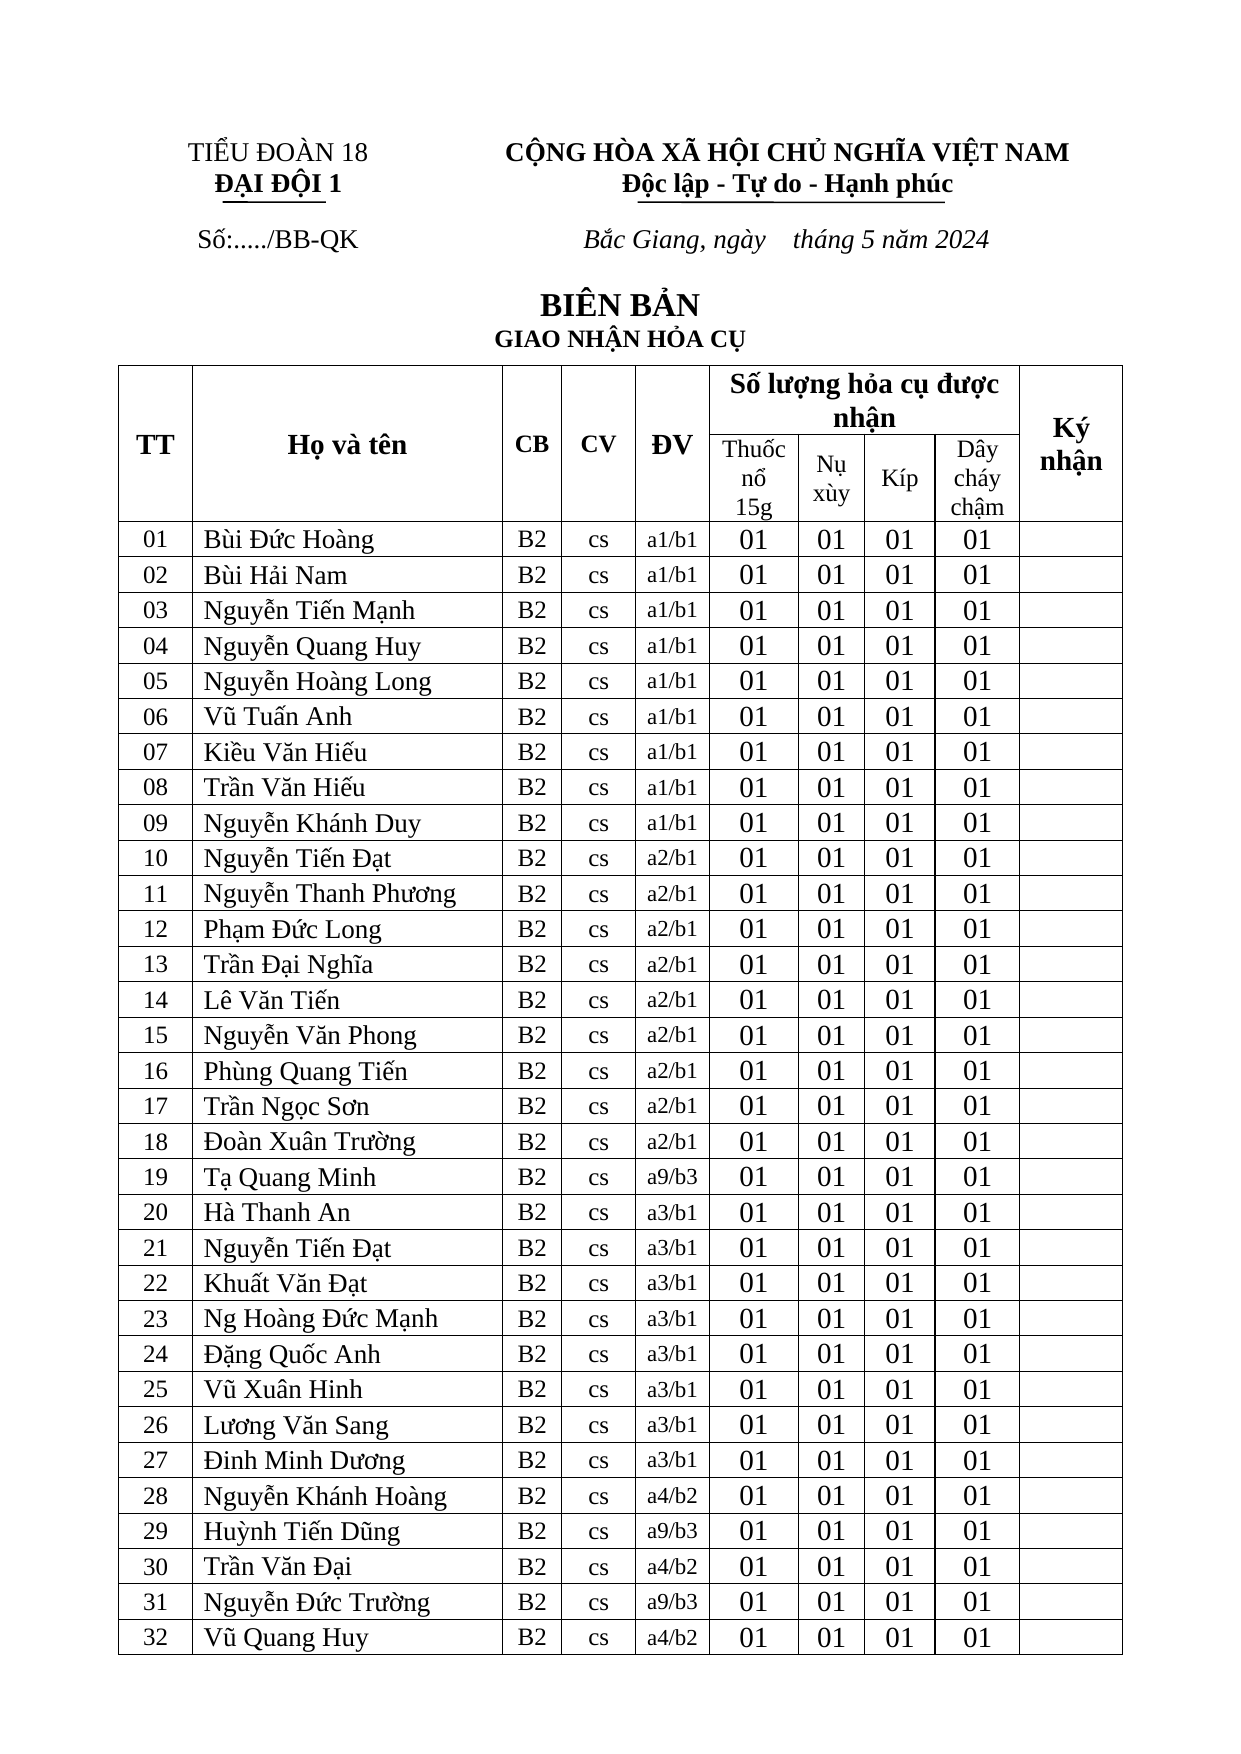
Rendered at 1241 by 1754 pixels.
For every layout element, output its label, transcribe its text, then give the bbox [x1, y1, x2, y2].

table_cell B2 [503, 911, 561, 946]
table_cell 01 [710, 664, 798, 698]
table_cell 01 [936, 628, 1019, 662]
table_cell 20 [119, 1195, 192, 1229]
table_cell 01 [865, 770, 934, 804]
table_cell 01 [936, 1478, 1019, 1512]
table_cell cs [562, 947, 635, 981]
table_cell B2 [503, 557, 561, 592]
table_cell 01 [799, 1584, 864, 1619]
table_cell 01 [936, 1620, 1019, 1654]
table_cell 05 [119, 664, 192, 698]
table_cell 01 [865, 1230, 934, 1264]
table_cell 01 [865, 876, 934, 910]
table_header Ký nhận [1020, 366, 1122, 521]
table_cell B2 [503, 1514, 561, 1548]
table_cell 01 [799, 734, 864, 769]
table_cell a1/b1 [636, 628, 709, 662]
table_cell 01 [799, 911, 864, 946]
table_cell a2/b1 [636, 982, 709, 1017]
table_cell 01 [799, 1478, 864, 1512]
table_cell Lê Văn Tiến [193, 982, 502, 1017]
table_cell [1020, 1443, 1122, 1477]
table_cell Nguyễn Khánh Duy [193, 805, 502, 839]
table_cell 01 [710, 876, 798, 910]
table_cell 01 [936, 699, 1019, 733]
table_cell 01 [799, 699, 864, 733]
table_cell [1020, 1195, 1122, 1229]
table_header ĐV [636, 366, 709, 521]
table_cell B2 [503, 1266, 561, 1300]
table_cell 01 [865, 557, 934, 592]
table_cell B2 [503, 947, 561, 981]
table_cell cs [562, 1620, 635, 1654]
table_cell 01 [799, 1230, 864, 1264]
table_cell Vũ Xuân Hinh [193, 1372, 502, 1406]
table_cell a3/b1 [636, 1443, 709, 1477]
table_cell 19 [119, 1159, 192, 1194]
table_cell Nguyễn Tiến Đạt [193, 1230, 502, 1264]
table_cell a4/b2 [636, 1478, 709, 1512]
table_cell B2 [503, 1089, 561, 1123]
table_cell cs [562, 1301, 635, 1335]
table_cell 01 [936, 734, 1019, 769]
table_cell Trần Ngọc Sơn [193, 1089, 502, 1123]
table_cell [1020, 841, 1122, 875]
table_cell 01 [865, 1195, 934, 1229]
table_cell 01 [936, 1266, 1019, 1300]
table_cell 25 [119, 1372, 192, 1406]
table_cell 01 [799, 947, 864, 981]
table_cell 01 [936, 1124, 1019, 1158]
table_cell 01 [936, 1053, 1019, 1087]
table_cell 01 [710, 628, 798, 662]
table_cell a3/b1 [636, 1230, 709, 1264]
table_cell Nguyễn Đức Trường [193, 1584, 502, 1619]
table_cell 01 [865, 841, 934, 875]
table_cell a2/b1 [636, 1124, 709, 1158]
text GIAO NHẬN HỎA CỤ [118, 324, 1122, 353]
table_cell Đặng Quốc Anh [193, 1336, 502, 1371]
table_cell [1020, 593, 1122, 627]
table_cell 01 [799, 1195, 864, 1229]
table_cell cs [562, 1266, 635, 1300]
table_cell 01 [710, 1159, 798, 1194]
table_header CB [503, 366, 561, 521]
table_header TT [119, 366, 192, 521]
table_cell 01 [799, 1549, 864, 1583]
table_cell Bùi Hải Nam [193, 557, 502, 592]
table_cell B2 [503, 1336, 561, 1371]
table_cell Dây cháy chậm [936, 435, 1019, 521]
table_cell 01 [865, 1514, 934, 1548]
table_cell B2 [503, 1584, 561, 1619]
table_cell [1020, 1372, 1122, 1406]
table_cell a3/b1 [636, 1195, 709, 1229]
table_cell cs [562, 1549, 635, 1583]
table_cell a3/b1 [636, 1301, 709, 1335]
table_cell Nguyễn Hoàng Long [193, 664, 502, 698]
table_cell cs [562, 876, 635, 910]
table_cell [1020, 770, 1122, 804]
table_cell 01 [865, 982, 934, 1017]
table_cell 01 [936, 1549, 1019, 1583]
table_cell cs [562, 770, 635, 804]
table_cell 17 [119, 1089, 192, 1123]
table_cell cs [562, 557, 635, 592]
table_cell [1020, 911, 1122, 946]
table_cell cs [562, 1478, 635, 1512]
table_cell 01 [710, 911, 798, 946]
table_cell 15 [119, 1018, 192, 1052]
table_header TIỂU ĐOÀN 18 ĐẠI ĐỘI 1 Số:...../BB-QK [118, 136, 453, 286]
table_cell cs [562, 522, 635, 556]
table_cell [1020, 734, 1122, 769]
table_cell B2 [503, 770, 561, 804]
table_cell Bùi Đức Hoàng [193, 522, 502, 556]
table_cell 10 [119, 841, 192, 875]
table_cell 01 [799, 1018, 864, 1052]
table_cell a2/b1 [636, 911, 709, 946]
table_cell 01 [710, 593, 798, 627]
table_cell a2/b1 [636, 876, 709, 910]
table_cell B2 [503, 1053, 561, 1087]
table_cell B2 [503, 1407, 561, 1442]
table_cell B2 [503, 734, 561, 769]
table_cell Nguyễn Thanh Phương [193, 876, 502, 910]
table_cell Khuất Văn Đạt [193, 1266, 502, 1300]
table_cell 01 [865, 1584, 934, 1619]
table_cell B2 [503, 1478, 561, 1512]
table_cell 01 [865, 805, 934, 839]
table_cell cs [562, 1018, 635, 1052]
table_cell 01 [936, 770, 1019, 804]
table_cell 04 [119, 628, 192, 662]
table_cell 12 [119, 911, 192, 946]
table_cell 01 [799, 1514, 864, 1548]
table_header Họ và tên [193, 366, 502, 521]
table_cell 01 [710, 1443, 798, 1477]
table_cell 01 [710, 1301, 798, 1335]
table_cell 01 [710, 805, 798, 839]
table_cell 01 [710, 557, 798, 592]
table_cell 01 [865, 1620, 934, 1654]
table_cell 07 [119, 734, 192, 769]
table_header Số lượng hỏa cụ được nhận [710, 366, 1019, 433]
table_cell a9/b3 [636, 1584, 709, 1619]
table_cell 01 [865, 1089, 934, 1123]
table_cell Trần Đại Nghĩa [193, 947, 502, 981]
table_cell B2 [503, 1230, 561, 1264]
table_cell [1020, 1584, 1122, 1619]
table_cell 01 [865, 699, 934, 733]
table_cell 01 [799, 805, 864, 839]
table_cell Nguyễn Quang Huy [193, 628, 502, 662]
table_cell 09 [119, 805, 192, 839]
table_cell Nguyễn Khánh Hoàng [193, 1478, 502, 1512]
table_cell a9/b3 [636, 1514, 709, 1548]
table_cell a3/b1 [636, 1336, 709, 1371]
table_cell 01 [936, 593, 1019, 627]
table_cell 01 [865, 1478, 934, 1512]
table_cell 01 [936, 1372, 1019, 1406]
table_cell 01 [865, 1124, 934, 1158]
table_cell 01 [119, 522, 192, 556]
table_cell 01 [865, 1549, 934, 1583]
table_cell 01 [799, 1372, 864, 1406]
table_cell Trần Văn Đại [193, 1549, 502, 1583]
table_cell a1/b1 [636, 593, 709, 627]
table_cell 01 [710, 1620, 798, 1654]
table_cell cs [562, 1443, 635, 1477]
table_cell cs [562, 911, 635, 946]
table_cell 18 [119, 1124, 192, 1158]
table_cell a3/b1 [636, 1407, 709, 1442]
table_cell cs [562, 1195, 635, 1229]
table_cell 01 [799, 1089, 864, 1123]
table_cell 08 [119, 770, 192, 804]
table_cell 01 [710, 1195, 798, 1229]
table_cell 01 [710, 1018, 798, 1052]
table_cell B2 [503, 1124, 561, 1158]
table_cell cs [562, 805, 635, 839]
table_cell cs [562, 1053, 635, 1087]
table_cell B2 [503, 982, 561, 1017]
table_cell 01 [936, 841, 1019, 875]
table_cell 01 [799, 1301, 864, 1335]
table_cell a1/b1 [636, 805, 709, 839]
table_cell 16 [119, 1053, 192, 1087]
table_cell B2 [503, 1549, 561, 1583]
table_cell cs [562, 1372, 635, 1406]
table_cell 01 [710, 1336, 798, 1371]
table_cell 01 [936, 1407, 1019, 1442]
table_cell 01 [799, 557, 864, 592]
table_cell cs [562, 593, 635, 627]
table_cell 01 [936, 805, 1019, 839]
table_cell 01 [710, 1230, 798, 1264]
table_cell Nụ xùy [799, 435, 864, 521]
table_cell 01 [799, 664, 864, 698]
table_cell 01 [865, 1407, 934, 1442]
table_cell 32 [119, 1620, 192, 1654]
table_cell B2 [503, 1443, 561, 1477]
table_cell 01 [799, 1053, 864, 1087]
table_cell cs [562, 841, 635, 875]
table_cell cs [562, 734, 635, 769]
table_cell 01 [865, 664, 934, 698]
table_cell 01 [936, 1195, 1019, 1229]
table_cell Ng Hoàng Đức Mạnh [193, 1301, 502, 1335]
table_cell Phùng Quang Tiến [193, 1053, 502, 1087]
table_cell a1/b1 [636, 522, 709, 556]
table_cell 01 [865, 911, 934, 946]
table_cell Lương Văn Sang [193, 1407, 502, 1442]
table_cell 01 [710, 947, 798, 981]
table_cell [1020, 699, 1122, 733]
table_cell [1020, 876, 1122, 910]
table_cell [1020, 1230, 1122, 1264]
table_cell cs [562, 1089, 635, 1123]
table_cell a4/b2 [636, 1549, 709, 1583]
table_cell 14 [119, 982, 192, 1017]
table_cell cs [562, 982, 635, 1017]
table_cell Kíp [865, 435, 934, 521]
table_cell B2 [503, 1159, 561, 1194]
table_cell a3/b1 [636, 1266, 709, 1300]
table_cell 01 [710, 522, 798, 556]
table_cell 01 [710, 734, 798, 769]
table_cell Huỳnh Tiến Dũng [193, 1514, 502, 1548]
table_cell 22 [119, 1266, 192, 1300]
table_cell a2/b1 [636, 841, 709, 875]
table_cell a2/b1 [636, 947, 709, 981]
table_cell 01 [865, 734, 934, 769]
table_cell B2 [503, 876, 561, 910]
table_cell 01 [710, 1549, 798, 1583]
table_cell 01 [799, 982, 864, 1017]
table_cell Tạ Quang Minh [193, 1159, 502, 1194]
table_cell [1020, 522, 1122, 556]
table_cell a2/b1 [636, 1053, 709, 1087]
table_cell 01 [865, 1053, 934, 1087]
table_cell 01 [710, 699, 798, 733]
table_cell a1/b1 [636, 770, 709, 804]
table_cell [1020, 1407, 1122, 1442]
table_cell 01 [865, 1159, 934, 1194]
table_cell 01 [936, 1230, 1019, 1264]
table_cell 01 [865, 1443, 934, 1477]
table_cell Phạm Đức Long [193, 911, 502, 946]
table_cell 01 [799, 1407, 864, 1442]
table_cell 01 [799, 1124, 864, 1158]
table_cell B2 [503, 1301, 561, 1335]
table_cell 01 [799, 593, 864, 627]
table_cell 01 [710, 1407, 798, 1442]
table_cell cs [562, 1159, 635, 1194]
table_cell a1/b1 [636, 734, 709, 769]
table_cell 01 [710, 841, 798, 875]
table_cell 01 [710, 1124, 798, 1158]
table_cell 01 [710, 1514, 798, 1548]
table_cell 23 [119, 1301, 192, 1335]
table_cell 01 [799, 1336, 864, 1371]
table_cell 01 [865, 1372, 934, 1406]
table_cell 01 [936, 1443, 1019, 1477]
table_cell B2 [503, 841, 561, 875]
table_cell cs [562, 664, 635, 698]
table_cell 01 [710, 1089, 798, 1123]
table_cell cs [562, 1336, 635, 1371]
table_cell [1020, 805, 1122, 839]
table_cell [1020, 1336, 1122, 1371]
table_cell a1/b1 [636, 664, 709, 698]
table_cell cs [562, 1407, 635, 1442]
table_cell B2 [503, 1195, 561, 1229]
table_cell cs [562, 1230, 635, 1264]
table_cell 02 [119, 557, 192, 592]
table_cell [1020, 1514, 1122, 1548]
table_cell 03 [119, 593, 192, 627]
table_cell 26 [119, 1407, 192, 1442]
table_cell 01 [936, 1584, 1019, 1619]
table_cell Nguyễn Tiến Mạnh [193, 593, 502, 627]
table_cell 31 [119, 1584, 192, 1619]
table_cell 01 [799, 628, 864, 662]
table_cell 01 [936, 911, 1019, 946]
table_header CV [562, 366, 635, 521]
table_cell B2 [503, 699, 561, 733]
table_cell cs [562, 1514, 635, 1548]
text BIÊN BẢN [118, 286, 1122, 324]
table_cell 01 [936, 982, 1019, 1017]
table_cell 01 [936, 1089, 1019, 1123]
table_cell B2 [503, 1372, 561, 1406]
table_cell a3/b1 [636, 1372, 709, 1406]
table_cell 01 [936, 947, 1019, 981]
table_cell 11 [119, 876, 192, 910]
table_cell B2 [503, 1018, 561, 1052]
table_cell [1020, 1089, 1122, 1123]
table_cell [1020, 1124, 1122, 1158]
table_cell cs [562, 699, 635, 733]
table_cell [1020, 1549, 1122, 1583]
table_cell [1020, 1620, 1122, 1654]
table_cell Đoàn Xuân Trường [193, 1124, 502, 1158]
table_cell 01 [865, 522, 934, 556]
table_cell 01 [936, 1336, 1019, 1371]
table_cell [1020, 1301, 1122, 1335]
table_cell B2 [503, 593, 561, 627]
table_cell 01 [799, 1620, 864, 1654]
table_cell B2 [503, 522, 561, 556]
table_cell 01 [936, 1159, 1019, 1194]
table_cell 01 [936, 557, 1019, 592]
table_cell Hà Thanh An [193, 1195, 502, 1229]
table_cell B2 [503, 1620, 561, 1654]
table_header CỘNG HÒA XÃ HỘI CHỦ NGHĨA VIỆT NAM Độc lập - Tự do - Hạnh phúc Bắc Giang, ngày tháng 5 năm 2024 [453, 136, 1122, 286]
table_cell 01 [799, 770, 864, 804]
table_cell 01 [865, 1018, 934, 1052]
table_cell 01 [936, 1514, 1019, 1548]
table_cell Vũ Tuấn Anh [193, 699, 502, 733]
table_cell a2/b1 [636, 1089, 709, 1123]
table_cell B2 [503, 628, 561, 662]
table_cell 01 [865, 1336, 934, 1371]
table_cell [1020, 557, 1122, 592]
table_cell [1020, 947, 1122, 981]
table_cell 01 [710, 770, 798, 804]
table_cell 01 [799, 841, 864, 875]
table_cell a1/b1 [636, 699, 709, 733]
table_cell 01 [865, 593, 934, 627]
table_cell 01 [865, 1266, 934, 1300]
table_cell 01 [936, 522, 1019, 556]
table_cell 01 [936, 876, 1019, 910]
table_cell 01 [710, 1478, 798, 1512]
table_cell Trần Văn Hiếu [193, 770, 502, 804]
table_cell 01 [710, 1266, 798, 1300]
table_cell Nguyễn Văn Phong [193, 1018, 502, 1052]
table_cell 01 [865, 1301, 934, 1335]
table_cell 01 [936, 1301, 1019, 1335]
table_cell 01 [710, 982, 798, 1017]
table_cell 13 [119, 947, 192, 981]
table_cell 01 [865, 628, 934, 662]
table_cell [1020, 982, 1122, 1017]
table_cell 06 [119, 699, 192, 733]
table_cell B2 [503, 664, 561, 698]
table_cell B2 [503, 805, 561, 839]
table_cell [1020, 1478, 1122, 1512]
table_cell [1020, 1266, 1122, 1300]
table_cell 21 [119, 1230, 192, 1264]
table_cell 01 [799, 1159, 864, 1194]
table_cell a9/b3 [636, 1159, 709, 1194]
table_cell Kiều Văn Hiếu [193, 734, 502, 769]
table_cell 30 [119, 1549, 192, 1583]
table_cell cs [562, 628, 635, 662]
table_cell [1020, 1053, 1122, 1087]
table_cell a1/b1 [636, 557, 709, 592]
table_cell [1020, 1018, 1122, 1052]
table_cell 01 [799, 876, 864, 910]
table_cell Đinh Minh Dương [193, 1443, 502, 1477]
table_cell 27 [119, 1443, 192, 1477]
table_cell 24 [119, 1336, 192, 1371]
table_cell [1020, 1159, 1122, 1194]
table_cell 01 [710, 1053, 798, 1087]
table_cell Nguyễn Tiến Đạt [193, 841, 502, 875]
table_cell 01 [710, 1584, 798, 1619]
table_cell cs [562, 1584, 635, 1619]
table_cell Thuốc nổ 15g [710, 435, 798, 521]
table_cell 01 [799, 1266, 864, 1300]
table_cell cs [562, 1124, 635, 1158]
table_cell 28 [119, 1478, 192, 1512]
table_cell a4/b2 [636, 1620, 709, 1654]
table_cell 01 [710, 1372, 798, 1406]
table_cell 01 [799, 1443, 864, 1477]
table_cell 29 [119, 1514, 192, 1548]
table_cell Vũ Quang Huy [193, 1620, 502, 1654]
table_cell a2/b1 [636, 1018, 709, 1052]
table_cell [1020, 664, 1122, 698]
table_cell 01 [799, 522, 864, 556]
table_cell 01 [936, 1018, 1019, 1052]
table_cell [1020, 628, 1122, 662]
table_cell 01 [865, 947, 934, 981]
table_cell 01 [936, 664, 1019, 698]
